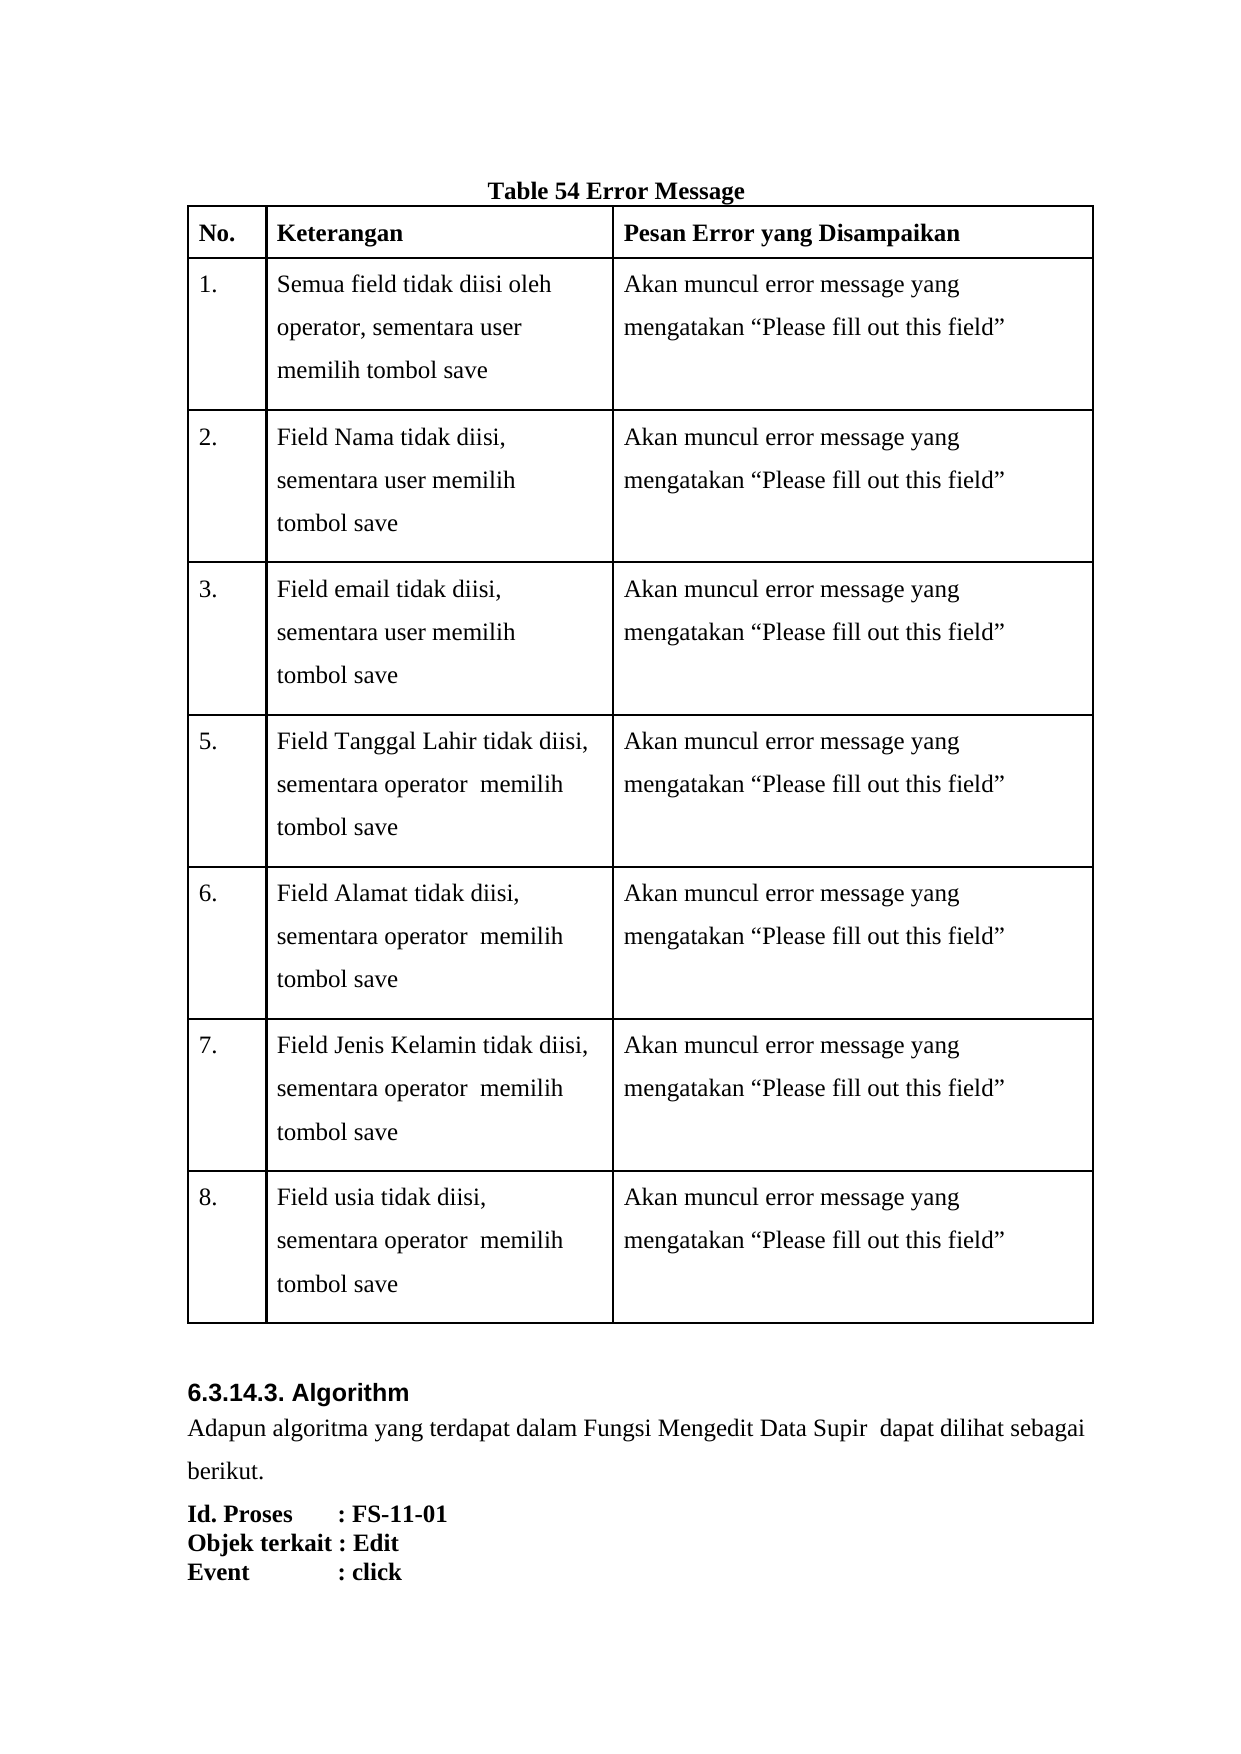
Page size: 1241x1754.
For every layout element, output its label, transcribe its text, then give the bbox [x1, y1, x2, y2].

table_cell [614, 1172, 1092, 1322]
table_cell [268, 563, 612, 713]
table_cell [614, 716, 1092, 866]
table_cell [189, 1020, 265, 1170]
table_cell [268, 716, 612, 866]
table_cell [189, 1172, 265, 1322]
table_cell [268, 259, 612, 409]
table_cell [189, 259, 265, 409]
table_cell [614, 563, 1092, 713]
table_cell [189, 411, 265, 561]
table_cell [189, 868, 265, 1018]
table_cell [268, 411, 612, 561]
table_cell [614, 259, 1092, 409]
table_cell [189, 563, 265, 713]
text Table 54 Error Message [412, 176, 1092, 205]
text berikut. [187, 1456, 1092, 1485]
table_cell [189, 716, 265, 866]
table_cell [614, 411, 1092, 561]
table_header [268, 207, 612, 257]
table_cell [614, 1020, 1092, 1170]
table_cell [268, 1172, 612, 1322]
text Objek terkait : Edit [187, 1528, 1092, 1557]
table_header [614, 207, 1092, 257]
subtitle 6.3.14.3. Algorithm [187, 1378, 1092, 1407]
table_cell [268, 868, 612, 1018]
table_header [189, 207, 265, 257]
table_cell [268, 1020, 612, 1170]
text Event : click [187, 1557, 1092, 1586]
text Adapun algoritma yang terdapat dalam Fungsi Mengedit Data Supir dapat dilihat sebagai [187, 1413, 1092, 1442]
text Id. Proses : FS-11-01 [187, 1499, 1092, 1528]
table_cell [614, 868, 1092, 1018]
